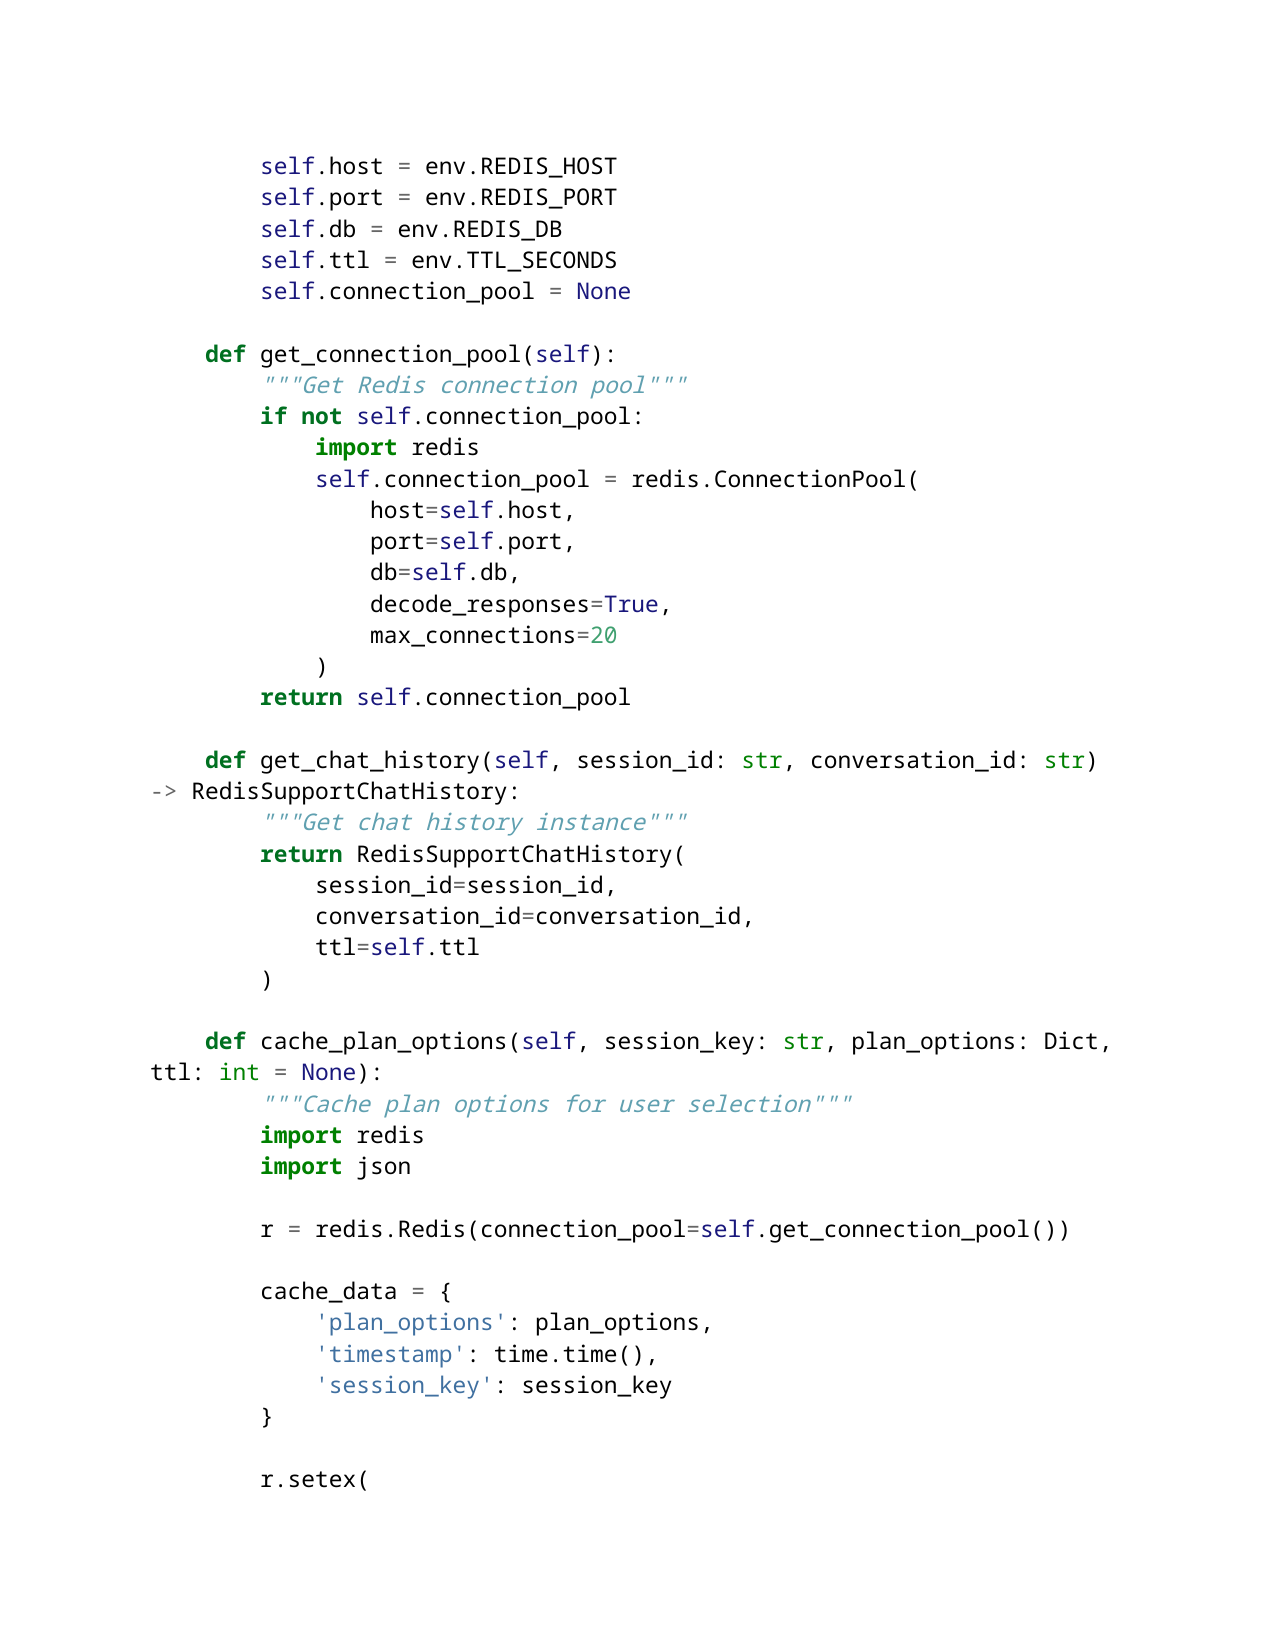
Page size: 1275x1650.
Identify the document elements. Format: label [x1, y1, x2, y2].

text [150, 150, 1125, 1494]
